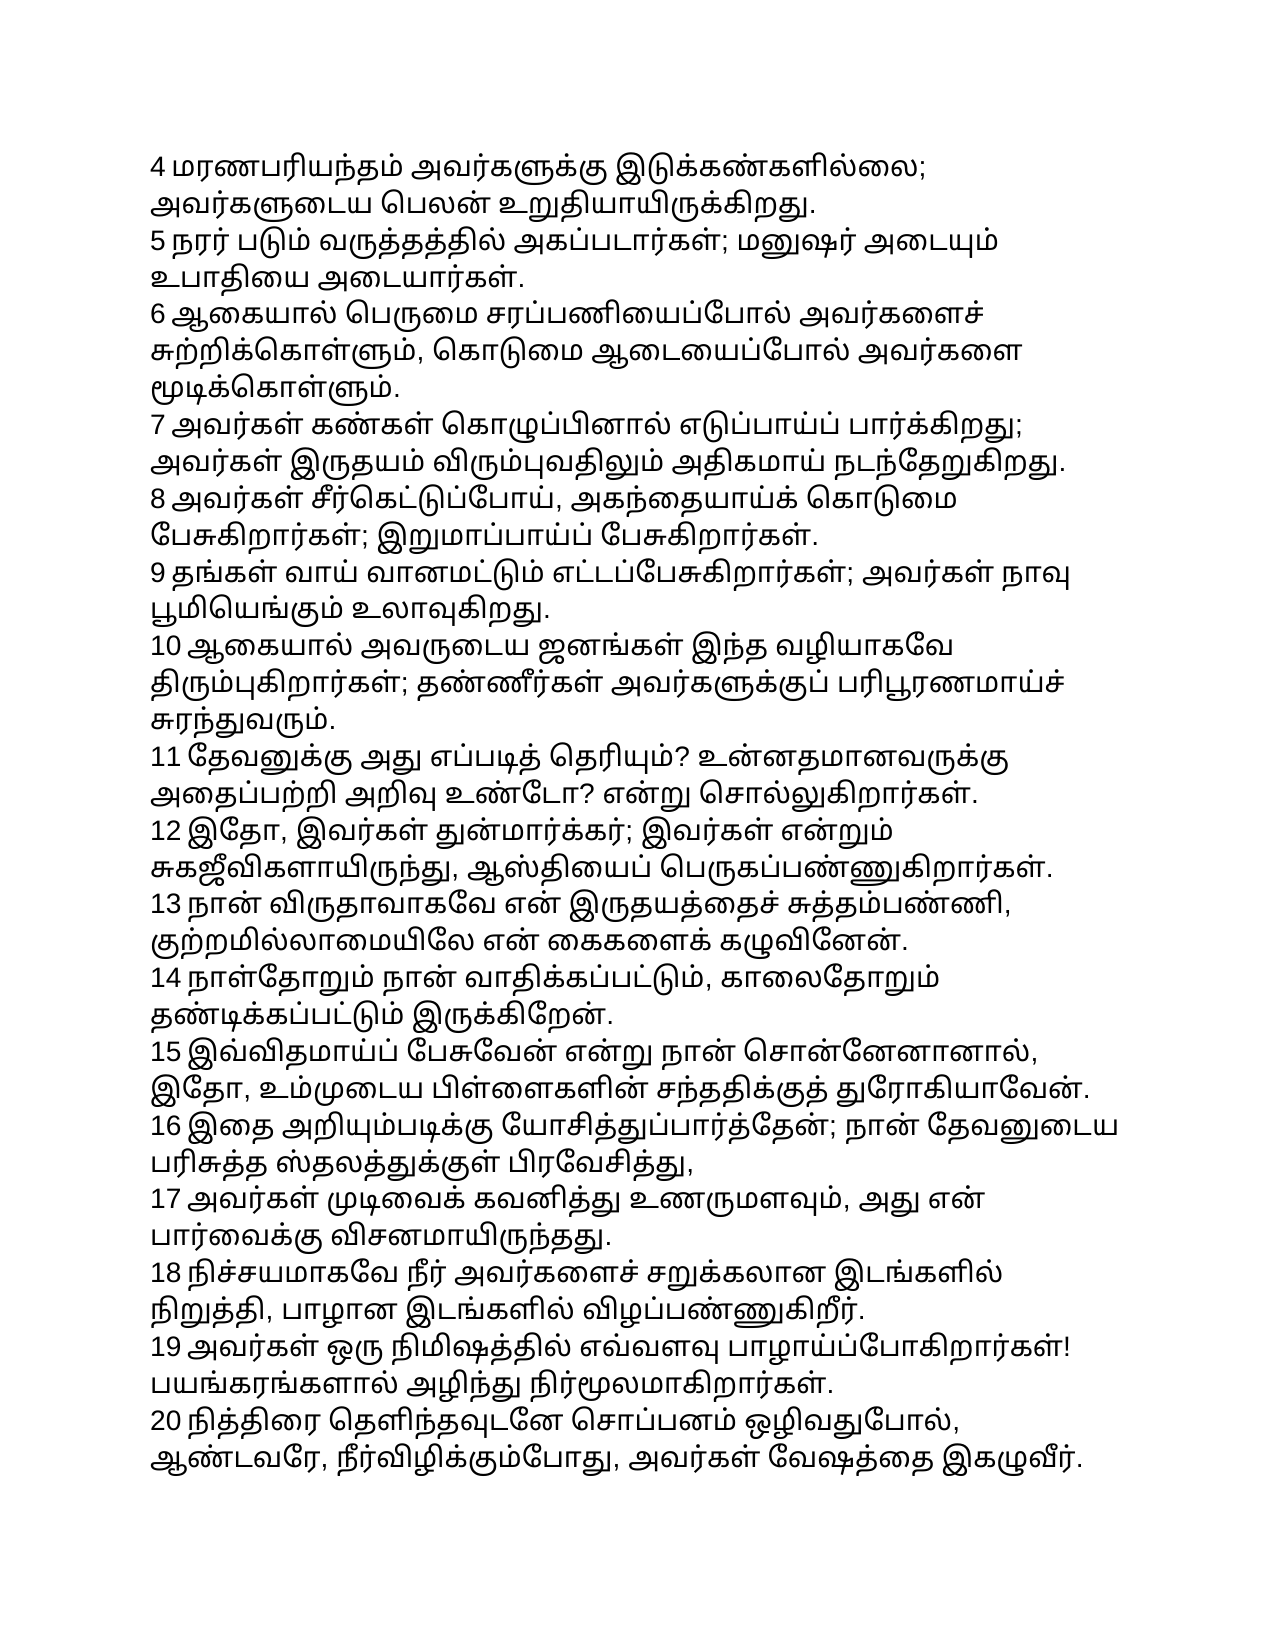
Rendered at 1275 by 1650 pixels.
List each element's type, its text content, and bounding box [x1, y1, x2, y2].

text 19அவர்கள் ஒரு நிமிஷத்தில் எவ்வளவு பாழாய்ப்போகிறார்கள்! பயங்கரங்களால் அழிந்து நிர்மூலமாகிறார்கள். [150, 1330, 1125, 1404]
text 5நரர் படும் வருத்தத்தில் அகப்படார்கள்; மனுஷர் அடையும் உபாதியை அடையார்கள். [150, 224, 1125, 297]
text 20நித்திரை தெளிந்தவுடனே சொப்பனம் ஒழிவதுபோல், ஆண்டவரே, நீர்விழிக்கும்போது, அவர்கள் வேஷத்தை இகழுவீர். [150, 1404, 1125, 1477]
text 13நான் விருதாவாகவே என் இருதயத்தைச் சுத்தம்பண்ணி, குற்றமில்லாமையிலே என் கைகளைக் கழுவினேன். [150, 887, 1125, 961]
text 17அவர்கள் முடிவைக் கவனித்து உணருமளவும், அது என் பார்வைக்கு விசனமாயிருந்தது. [150, 1182, 1125, 1256]
text 16இதை அறியும்படிக்கு யோசித்துப்பார்த்தேன்; நான் தேவனுடைய பரிசுத்த ஸ்தலத்துக்குள் பிரவேசித்து, [150, 1109, 1125, 1182]
text 18நிச்சயமாகவே நீர் அவர்களைச் சறுக்கலான இடங்களில் நிறுத்தி, பாழான இடங்களில் விழப்பண்ணுகிறீர். [150, 1256, 1125, 1330]
text 7அவர்கள் கண்கள் கொழுப்பினால் எடுப்பாய்ப் பார்க்கிறது; அவர்கள் இருதயம் விரும்புவதிலும் அதிகமாய் நடந்தேறுகிறது. [150, 408, 1125, 482]
text 15இவ்விதமாய்ப் பேசுவேன் என்று நான் சொன்னேனானால், இதோ, உம்முடைய பிள்ளைகளின் சந்ததிக்குத் துரோகியாவேன். [150, 1035, 1125, 1109]
text 14நாள்தோறும் நான் வாதிக்கப்பட்டும், காலைதோறும் தண்டிக்கப்பட்டும் இருக்கிறேன். [150, 961, 1125, 1035]
text 10ஆகையால் அவருடைய ஜனங்கள் இந்த வழியாகவே திரும்புகிறார்கள்; தண்ணீர்கள் அவர்களுக்குப் பரிபூரணமாய்ச் சுரந்துவரும். [150, 629, 1125, 740]
text 6ஆகையால் பெருமை சரப்பணியைப்போல் அவர்களைச் சுற்றிக்கொள்ளும், கொடுமை ஆடையைப்போல் அவர்களை மூடிக்கொள்ளும். [150, 297, 1125, 408]
text 12இதோ, இவர்கள் துன்மார்க்கர்; இவர்கள் என்றும் சுகஜீவிகளாயிருந்து, ஆஸ்தியைப் பெருகப்பண்ணுகிறார்கள். [150, 814, 1125, 887]
text 4மரணபரியந்தம் அவர்களுக்கு இடுக்கண்களில்லை; அவர்களுடைய பெலன் உறுதியாயிருக்கிறது. [150, 150, 1125, 224]
text 11தேவனுக்கு அது எப்படித் தெரியும்? உன்னதமானவருக்கு அதைப்பற்றி அறிவு உண்டோ? என்று சொல்லுகிறார்கள். [150, 740, 1125, 814]
text 9தங்கள் வாய் வானமட்டும் எட்டப்பேசுகிறார்கள்; அவர்கள் நாவு பூமியெங்கும் உலாவுகிறது. [150, 556, 1125, 629]
text 8அவர்கள் சீர்கெட்டுப்போய், அகந்தையாய்க் கொடுமை பேசுகிறார்கள்; இறுமாப்பாய்ப் பேசுகிறார்கள். [150, 482, 1125, 556]
